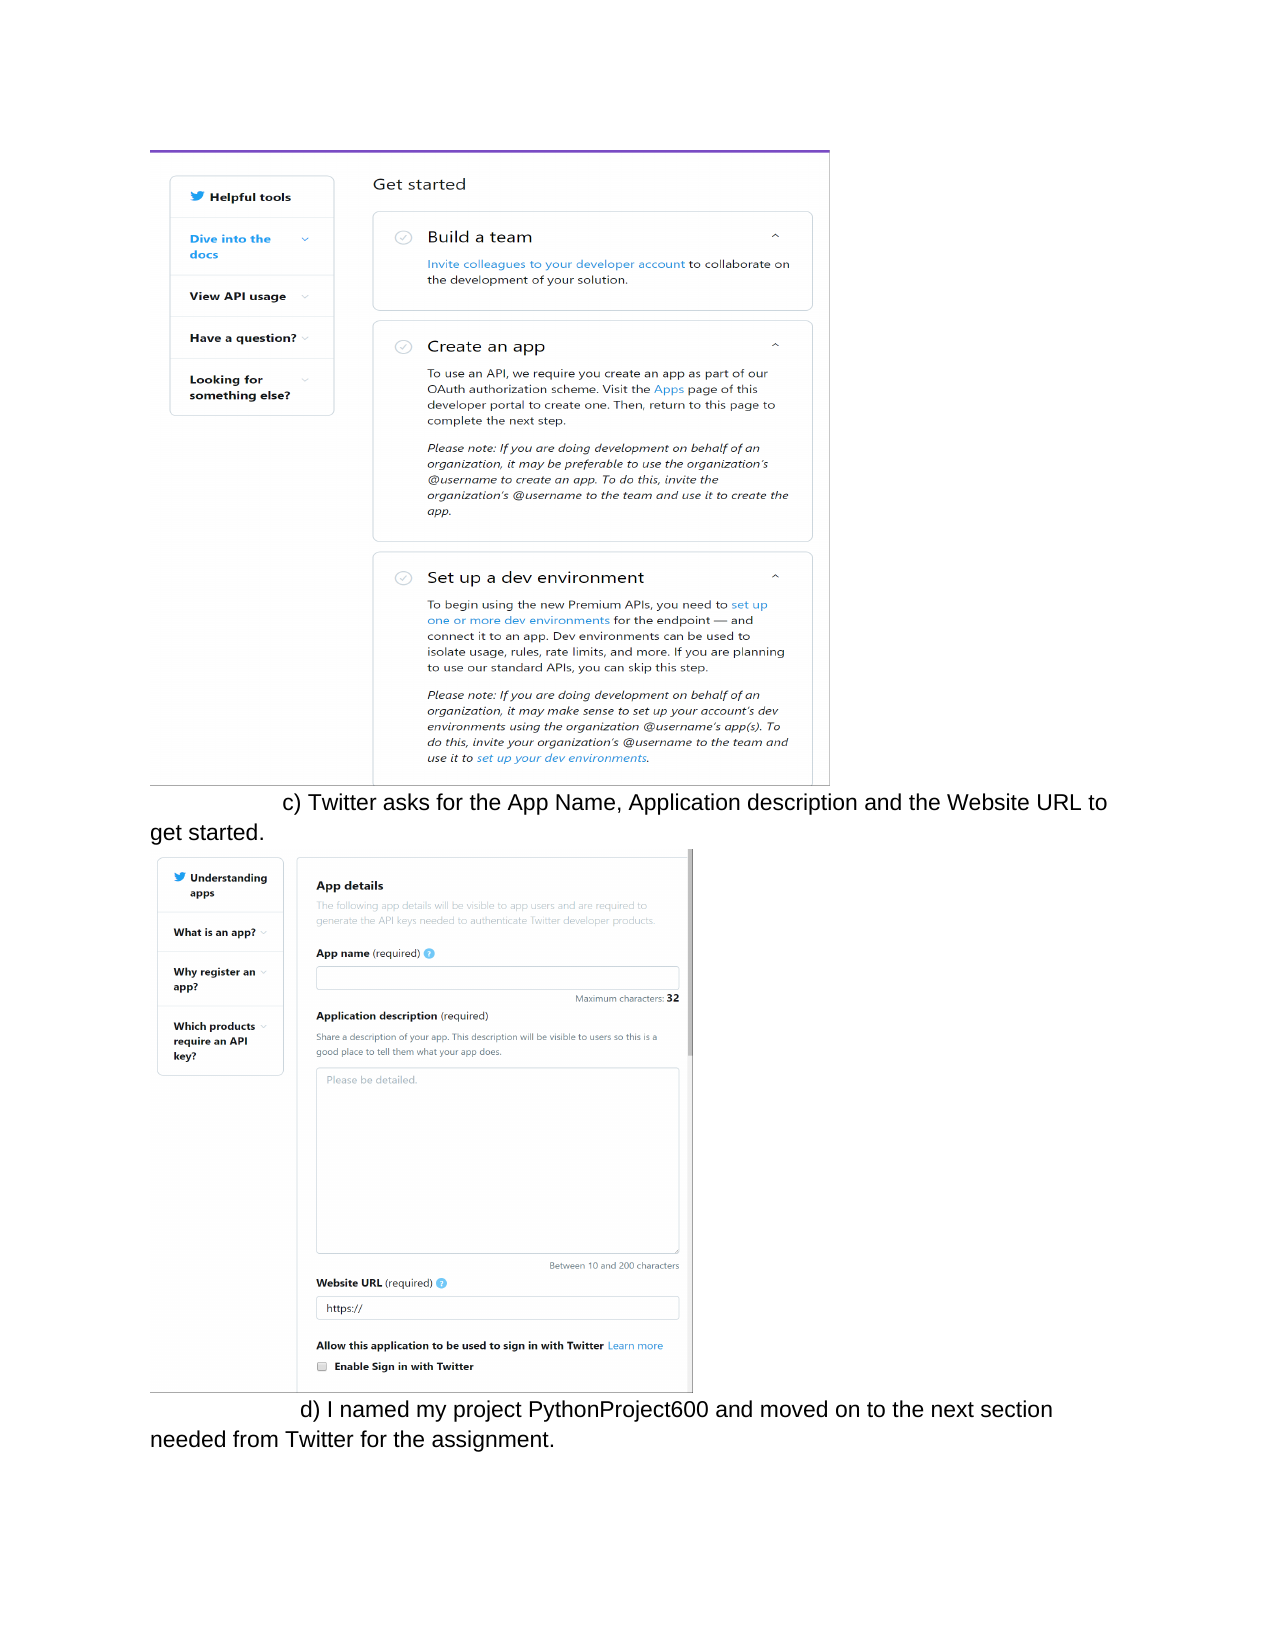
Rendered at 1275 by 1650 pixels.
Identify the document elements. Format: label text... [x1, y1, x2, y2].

text c) Twitter asks for the App Name, Application description and the Website URL to get started. [150, 789, 1125, 846]
picture [150, 150, 830, 786]
text d) I named my project PythonProject600 and moved on to the next section needed from Twitter for the assignment. [150, 1396, 1125, 1453]
picture [150, 849, 693, 1393]
